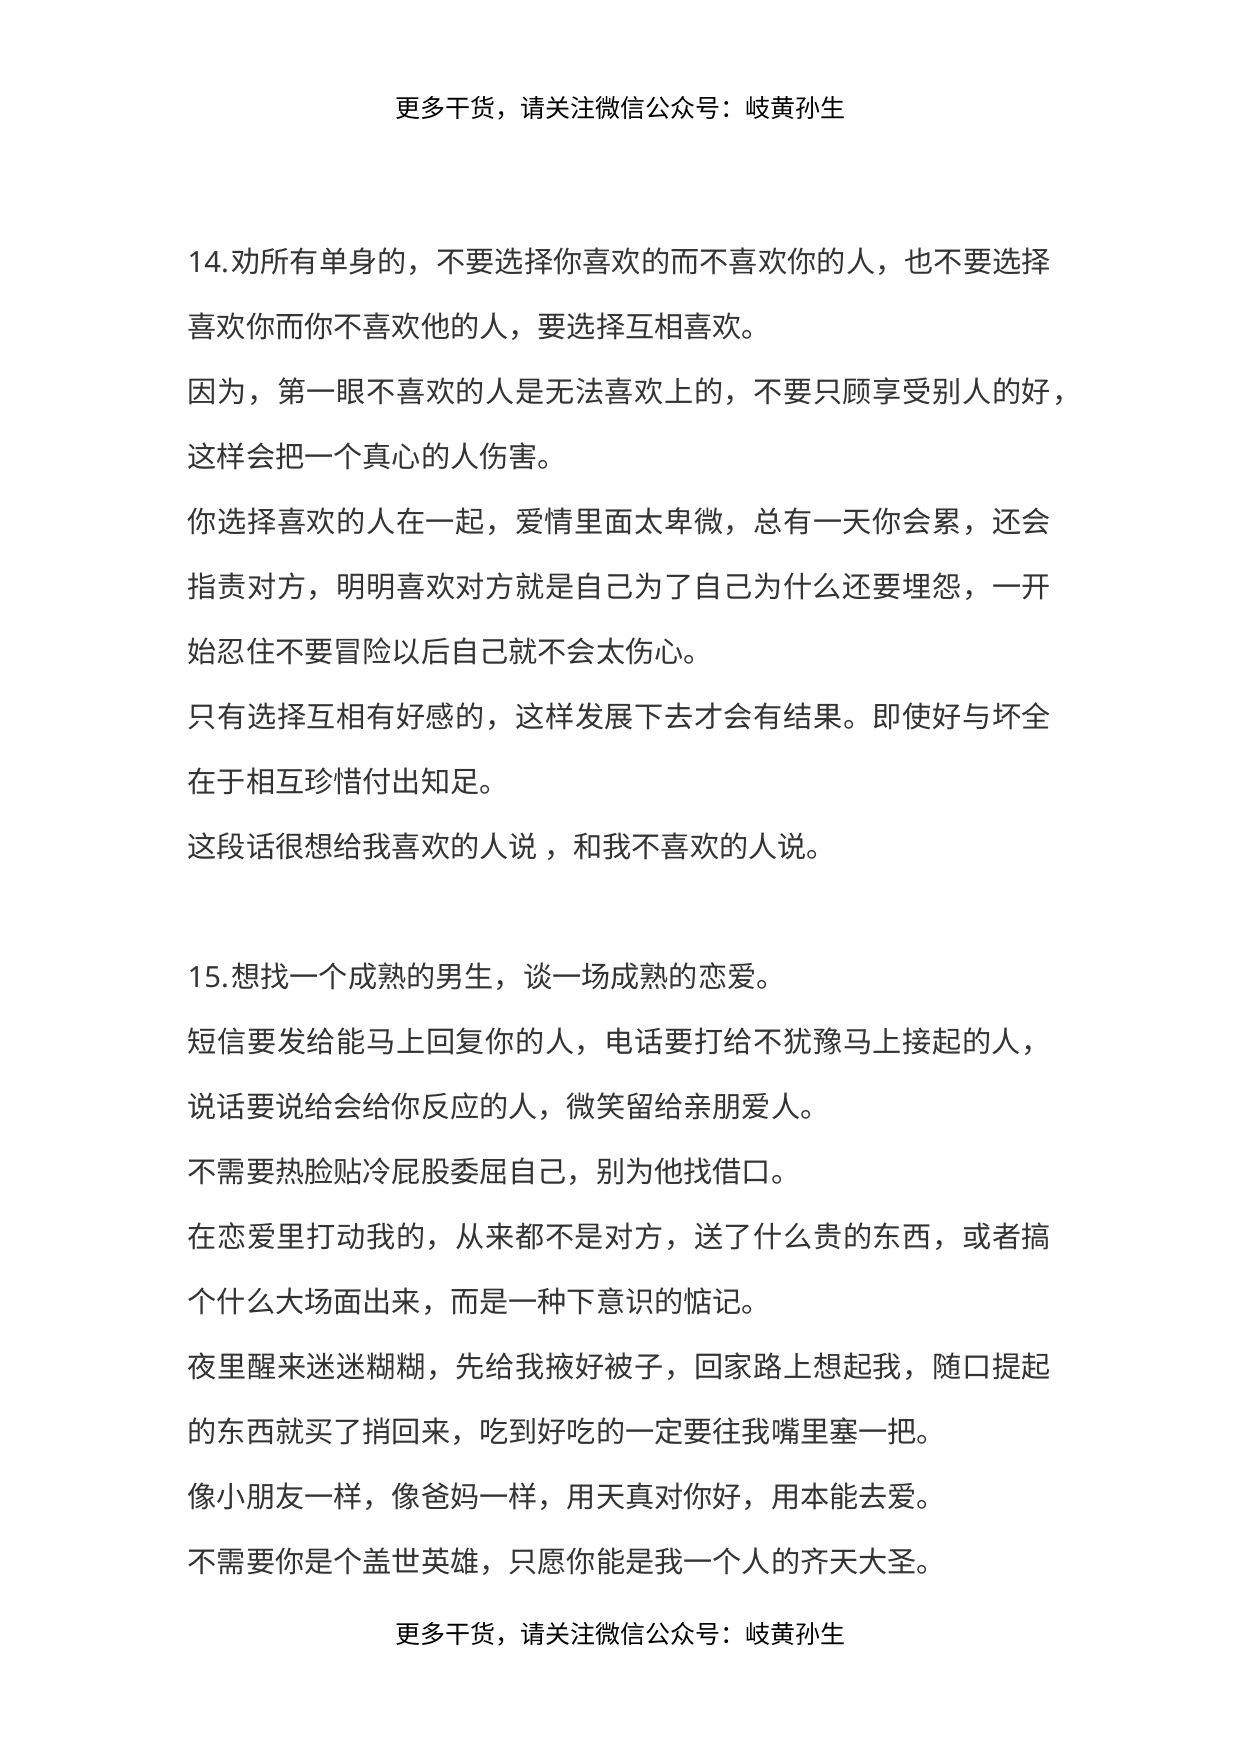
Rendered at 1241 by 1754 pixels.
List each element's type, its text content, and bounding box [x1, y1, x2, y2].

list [187, 942, 1053, 1592]
list 劝所有单身的，不要选择你喜欢的而不喜欢你的人，也不要选择喜欢你而你不喜欢他的人，要选择互相喜欢。 因为，第一眼不喜欢的人是无法喜欢上的，不要只顾享受别人的好，这样会把一个真心的人伤害。 你选择喜欢的人在一起，爱情里面太卑微，总有一天你会累，还会指责对方，明明喜欢对方就是自己为了自己为什么还要埋怨，一开始忍住不要冒险以后自己就不会太伤心。 只有选择互相有好感的，这样发展下去才会有结果。即使好与坏全在于相互珍惜付出知足。 这段话很想给我喜欢的人说 ，和我不喜欢的人说。 [187, 227, 1053, 877]
